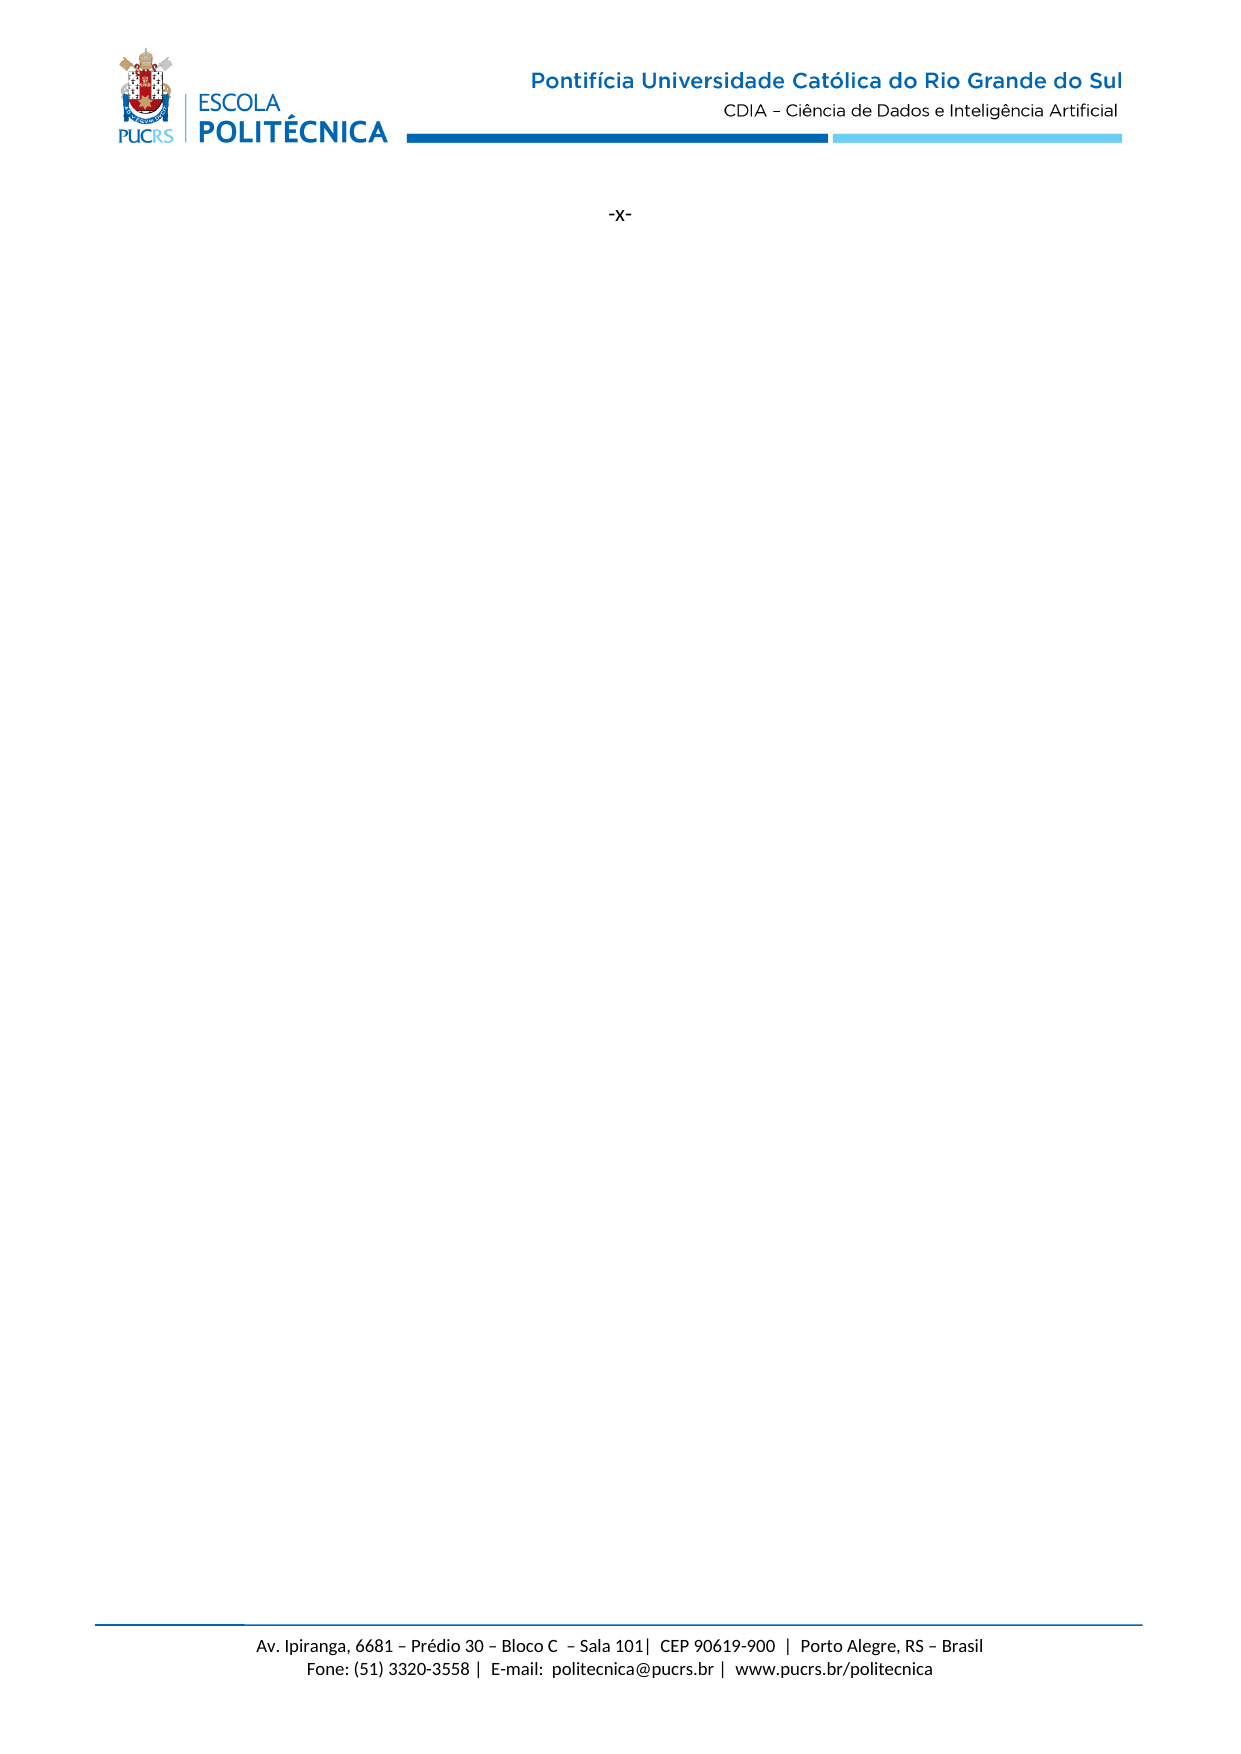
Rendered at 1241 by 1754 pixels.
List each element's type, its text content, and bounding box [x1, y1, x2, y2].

text -x- [118, 199, 1122, 227]
picture [118, 41, 1123, 143]
